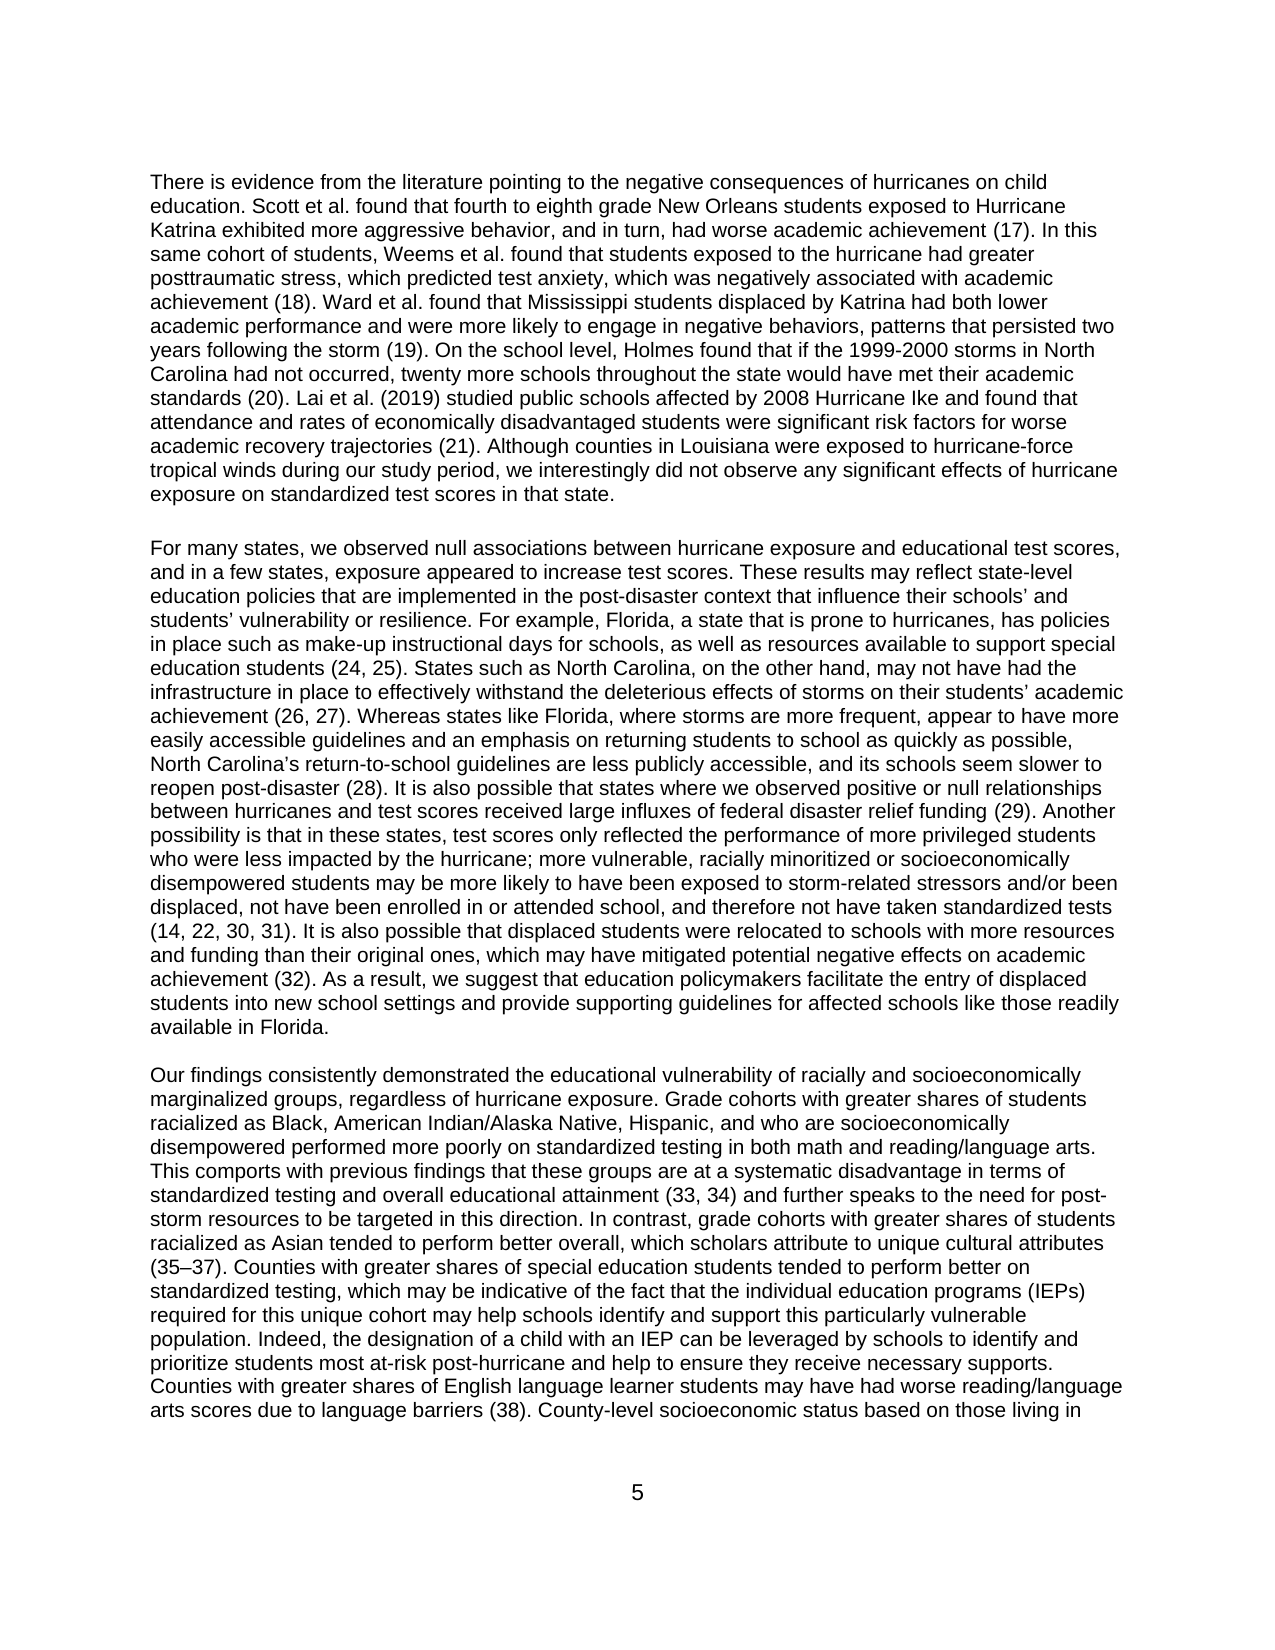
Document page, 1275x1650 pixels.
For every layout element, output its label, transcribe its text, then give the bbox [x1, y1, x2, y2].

text For many states, we observed null associations between hurricane exposure and educational test scores, and in a few states, exposure appeared to increase test scores. These results may reflect state-level education policies that are implemented in the post-disaster context that influence their schools’ and students’ vulnerability or resilience. For example, Florida, a state that is prone to hurricanes, has policies in place such as make-up instructional days for schools, as well as resources available to support special education students (24, 25). States such as North Carolina, on the other hand, may not have had the infrastructure in place to effectively withstand the deleterious effects of storms on their students’ academic achievement (26, 27). Whereas states like Florida, where storms are more frequent, appear to have more easily accessible guidelines and an emphasis on returning students to school as quickly as possible, North Carolina’s return-to-school guidelines are less publicly accessible, and its schools seem slower to reopen post-disaster (28). It is also possible that states where we observed positive or null relationships between hurricanes and test scores received large influxes of federal disaster relief funding (29). Another possibility is that in these states, test scores only reflected the performance of more privileged students who were less impacted by the hurricane; more vulnerable, racially minoritized or socioeconomically disempowered students may be more likely to have been exposed to storm-related stressors and/or been displaced, not have been enrolled in or attended school, and therefore not have taken standardized tests (14, 22, 30, 31). It is also possible that displaced students were relocated to schools with more resources and funding than their original ones, which may have mitigated potential negative effects on academic achievement (32). As a result, we suggest that education policymakers facilitate the entry of displaced students into new school settings and provide supporting guidelines for affected schools like those readily available in Florida. [150, 536, 1125, 1039]
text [150, 1063, 1125, 1422]
text There is evidence from the literature pointing to the negative consequences of hurricanes on child education. Scott et al. found that fourth to eighth grade New Orleans students exposed to Hurricane Katrina exhibited more aggressive behavior, and in turn, had worse academic achievement (17). In this same cohort of students, Weems et al. found that students exposed to the hurricane had greater posttraumatic stress, which predicted test anxiety, which was negatively associated with academic achievement (18). Ward et al. found that Mississippi students displaced by Katrina had both lower academic performance and were more likely to engage in negative behaviors, patterns that persisted two years following the storm (19). On the school level, Holmes found that if the 1999-2000 storms in North Carolina had not occurred, twenty more schools throughout the state would have met their academic standards (20). Lai et al. (2019) studied public schools affected by 2008 Hurricane Ike and found that attendance and rates of economically disadvantaged students were significant risk factors for worse academic recovery trajectories (21). Although counties in Louisiana were exposed to hurricane-force tropical winds during our study period, we interestingly did not observe any significant effects of hurricane exposure on standardized test scores in that state. [150, 170, 1125, 506]
